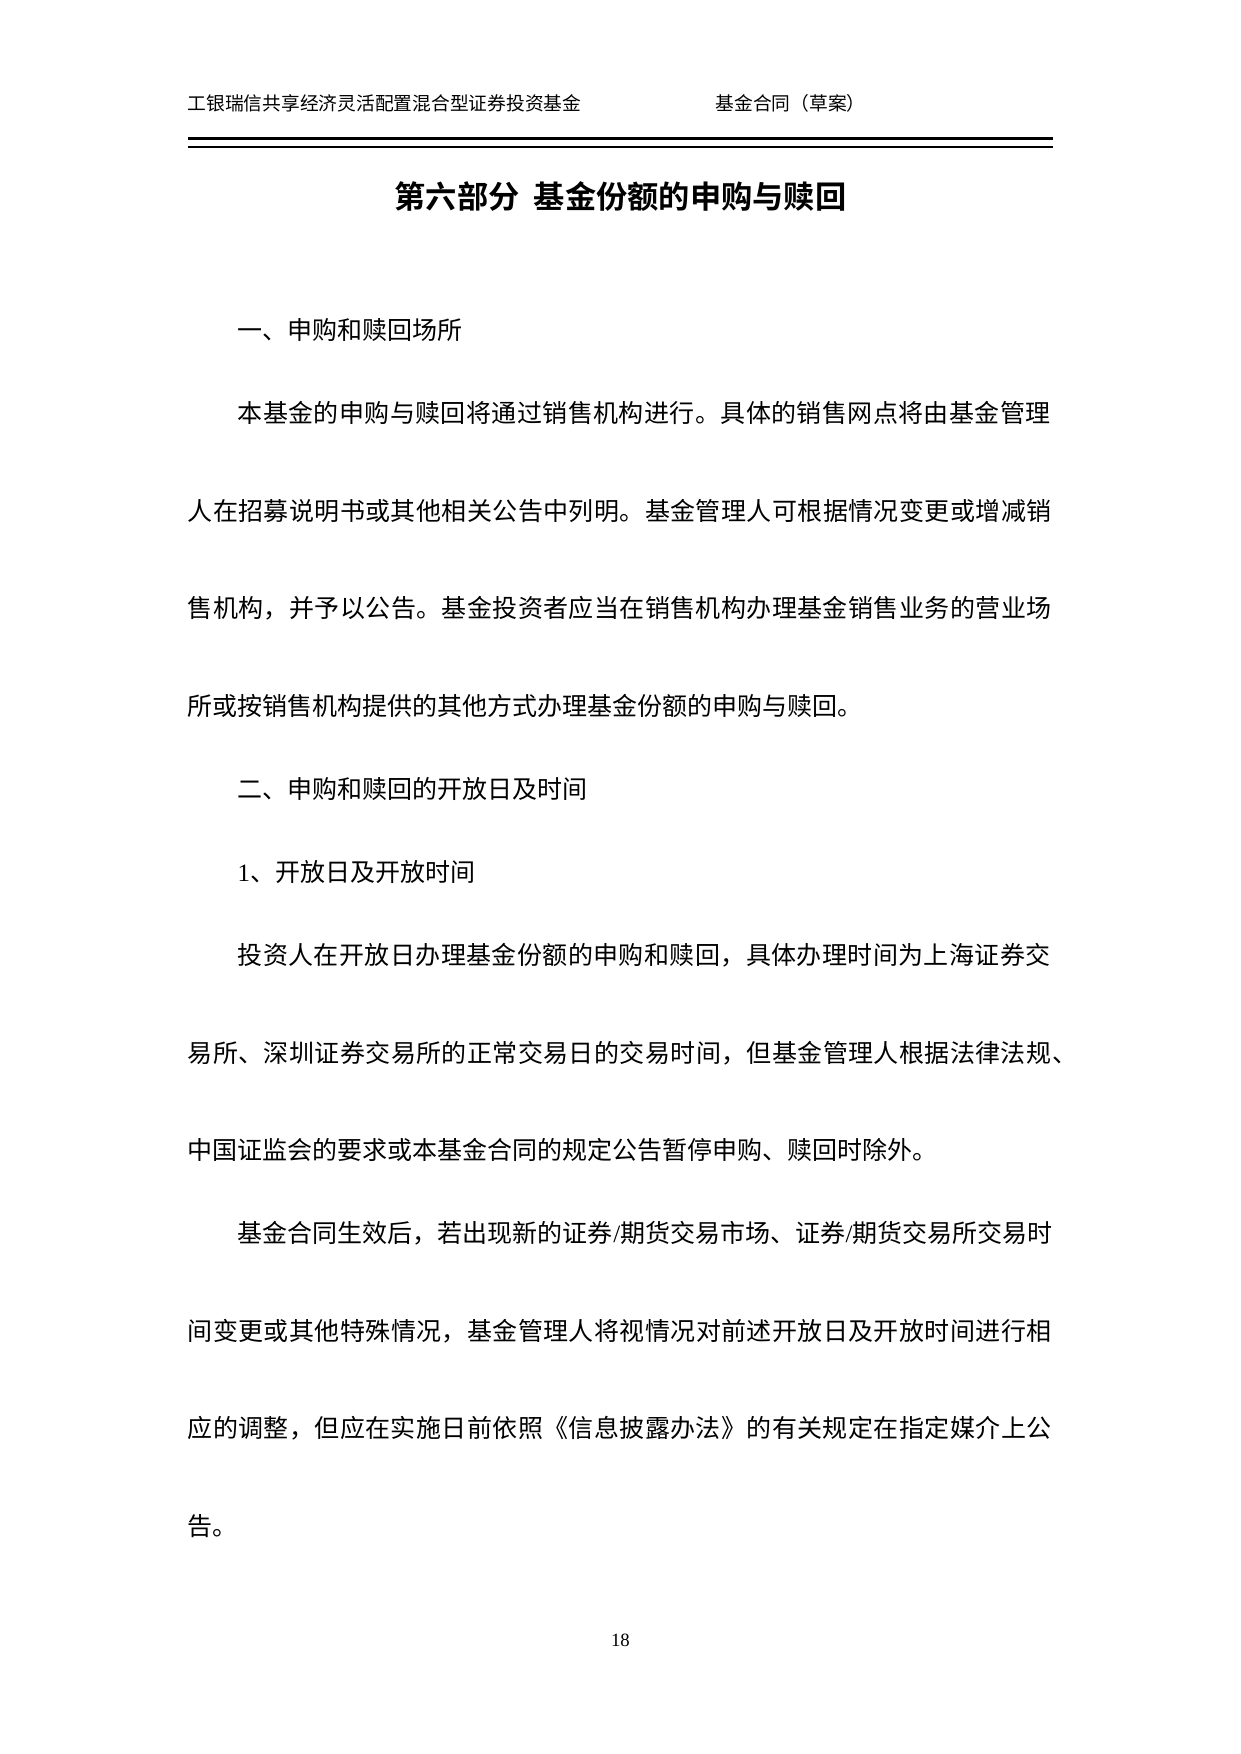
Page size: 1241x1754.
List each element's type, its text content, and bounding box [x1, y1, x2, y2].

text 基金合同生效后，若出现新的证券/期货交易市场、证券/期货交易所交易时间变更或其他特殊情况，基金管理人将视情况对前述开放日及开放时间进行相应的调整，但应在实施日前依照《信息披露办法》的有关规定在指定媒介上公告。 [187, 1199, 1053, 1557]
text 一、申购和赎回场所 [187, 296, 1053, 361]
text 二、申购和赎回的开放日及时间 [187, 755, 1053, 820]
text 1、开放日及开放时间 [187, 838, 1053, 903]
text 投资人在开放日办理基金份额的申购和赎回，具体办理时间为上海证券交易所、深圳证券交易所的正常交易日的交易时间，但基金管理人根据法律法规、中国证监会的要求或本基金合同的规定公告暂停申购、赎回时除外。 [187, 921, 1053, 1181]
text 本基金的申购与赎回将通过销售机构进行。具体的销售网点将由基金管理人在招募说明书或其他相关公告中列明。基金管理人可根据情况变更或增减销售机构，并予以公告。基金投资者应当在销售机构办理基金销售业务的营业场所或按销售机构提供的其他方式办理基金份额的申购与赎回。 [187, 379, 1053, 737]
subtitle 第六部分 基金份额的申购与赎回 [187, 162, 1053, 227]
